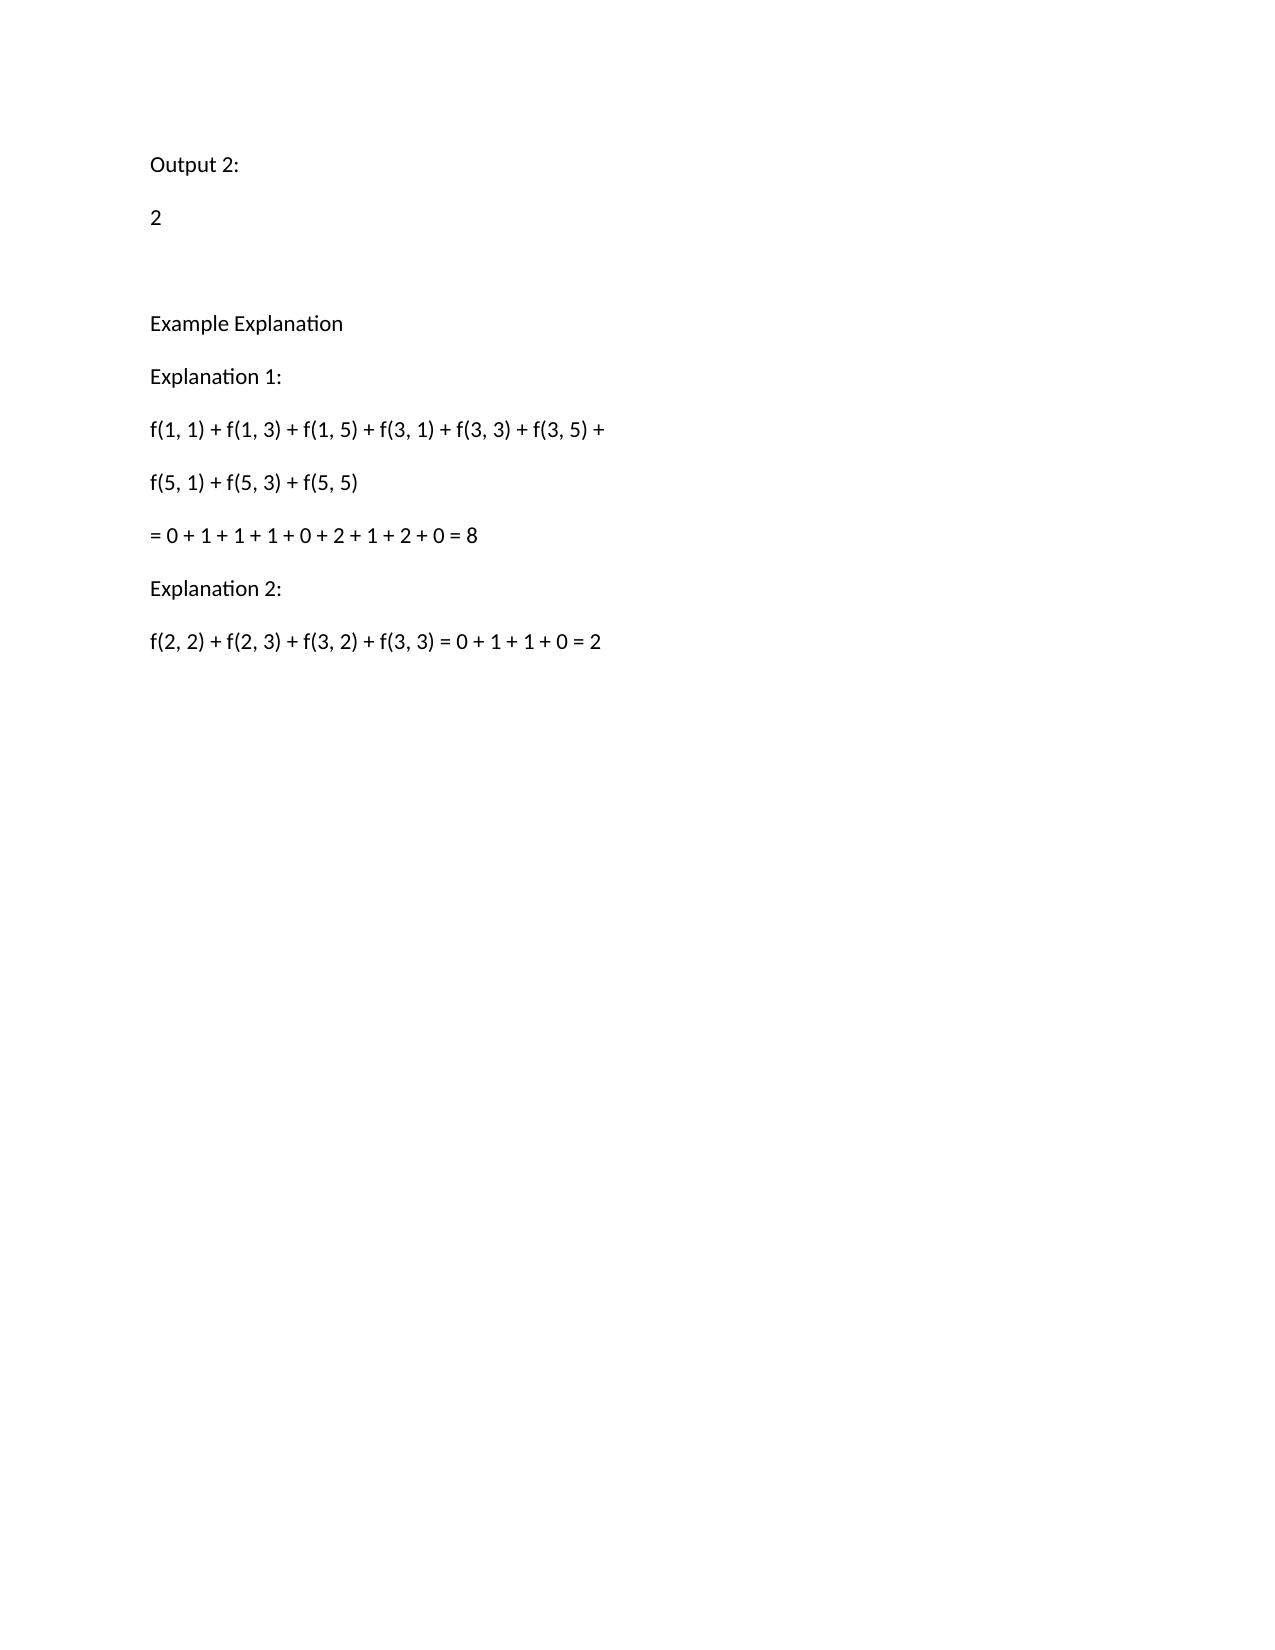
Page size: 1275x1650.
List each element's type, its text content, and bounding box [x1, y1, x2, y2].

text Example Explanation [150, 309, 1125, 337]
text f(5, 1) + f(5, 3) + f(5, 5) [150, 468, 1125, 496]
text Output 2: [150, 150, 1125, 178]
text f(1, 1) + f(1, 3) + f(1, 5) + f(3, 1) + f(3, 3) + f(3, 5) + [150, 415, 1125, 443]
text = 0 + 1 + 1 + 1 + 0 + 2 + 1 + 2 + 0 = 8 [150, 521, 1125, 549]
text f(2, 2) + f(2, 3) + f(3, 2) + f(3, 3) = 0 + 1 + 1 + 0 = 2 [150, 627, 1125, 655]
text Explanation 1: [150, 362, 1125, 390]
text 2 [150, 203, 1125, 231]
text Explanation 2: [150, 574, 1125, 602]
